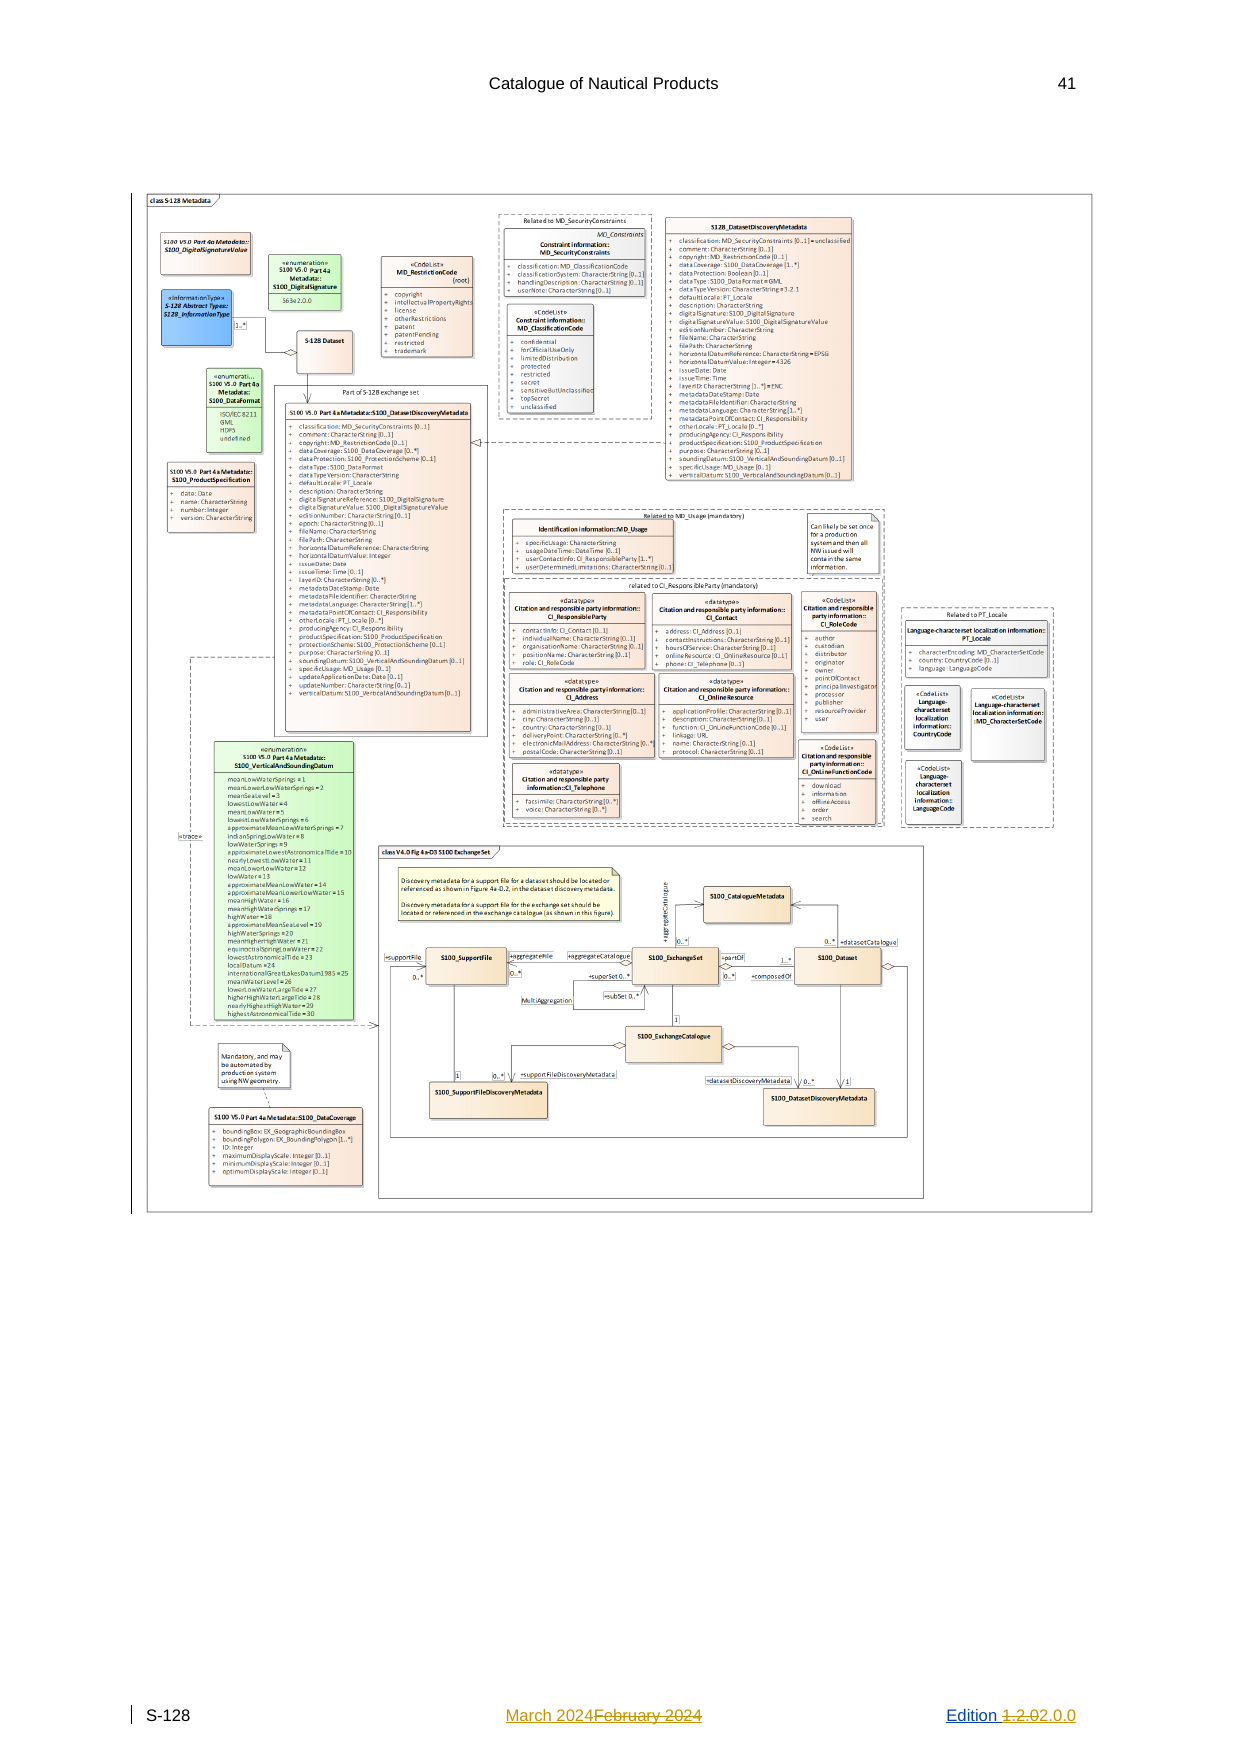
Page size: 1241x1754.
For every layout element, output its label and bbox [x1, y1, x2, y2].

picture [145, 193, 1093, 1214]
